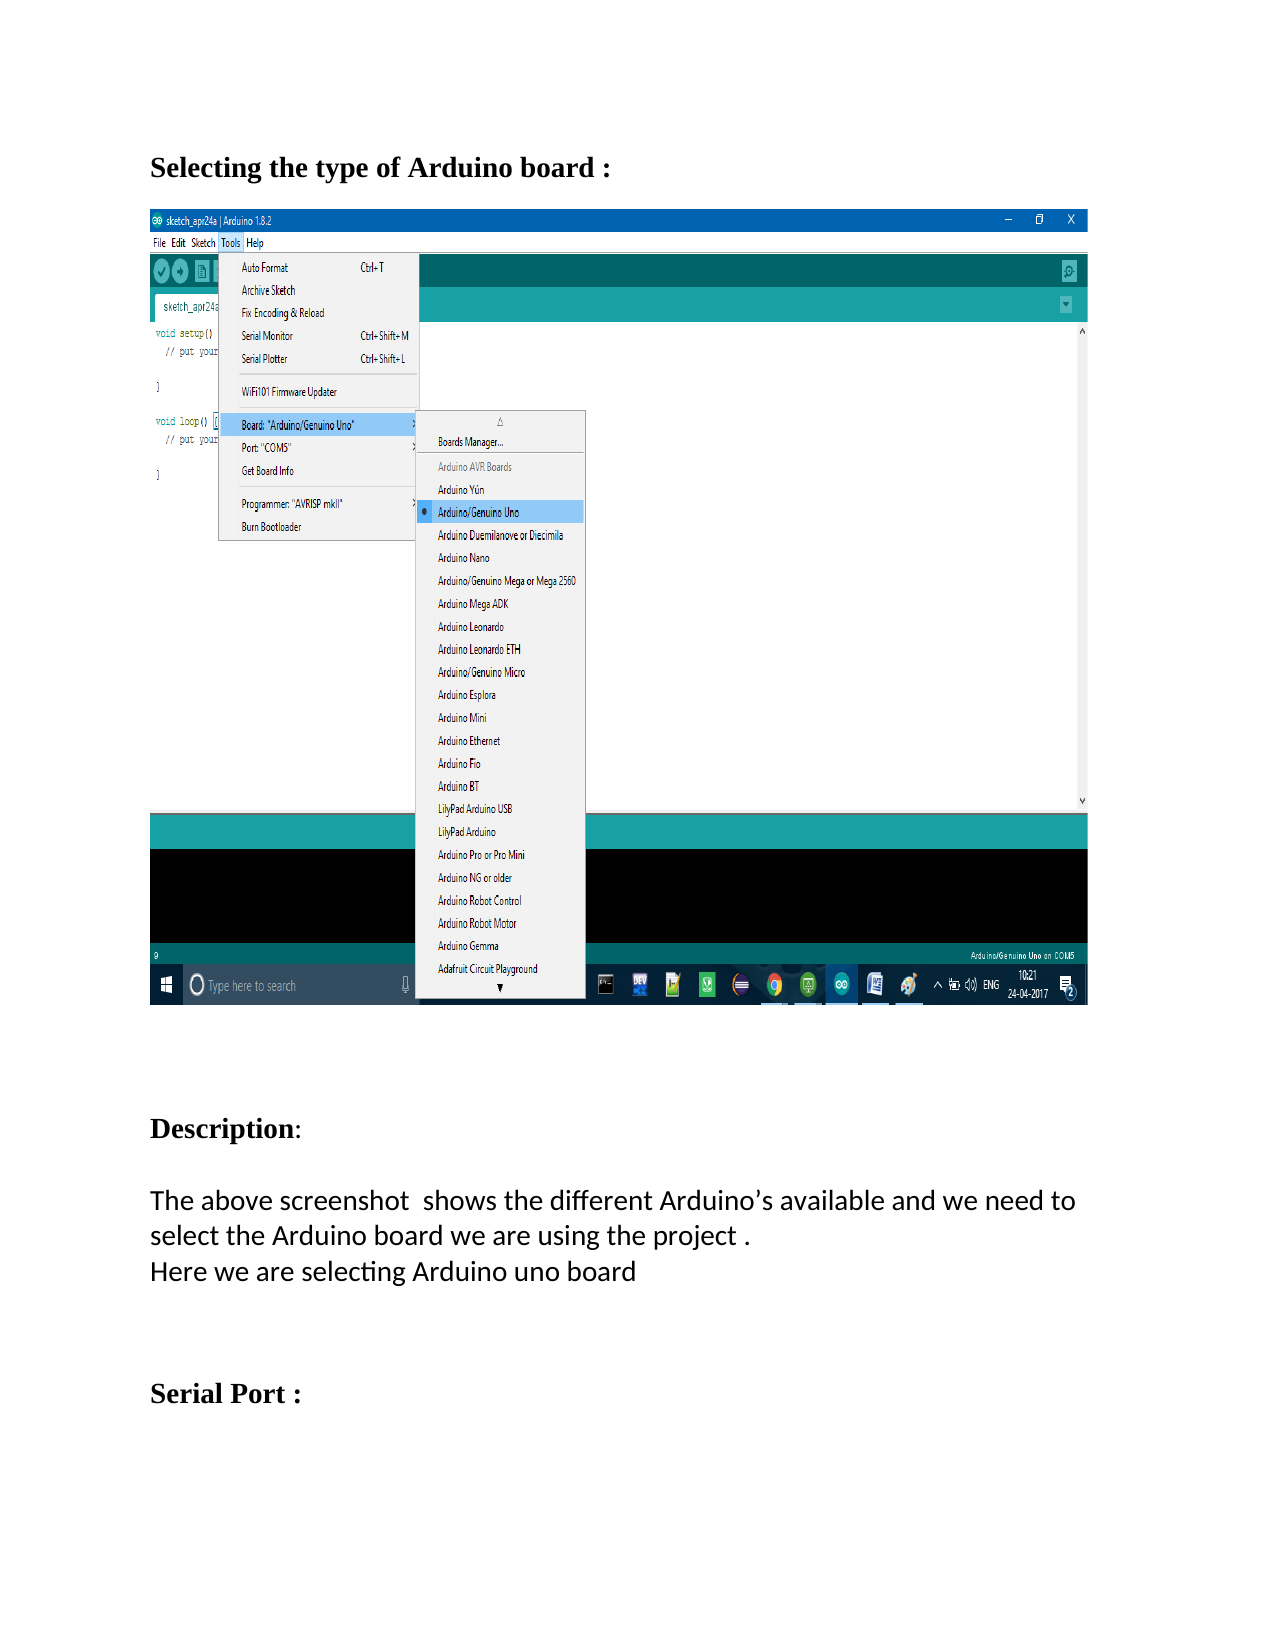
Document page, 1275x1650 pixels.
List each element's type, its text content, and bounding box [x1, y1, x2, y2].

text Serial Port : [150, 1377, 1125, 1410]
picture [150, 209, 1088, 1007]
text Selecting the type of Arduino board : [150, 150, 1125, 183]
text Description: [150, 1111, 1125, 1146]
text Here we are selecting Arduino uno board [150, 1253, 1125, 1289]
text The above screenshot shows the different Arduino’s available and we need to select the Arduino board we are using the project . [150, 1182, 1125, 1253]
